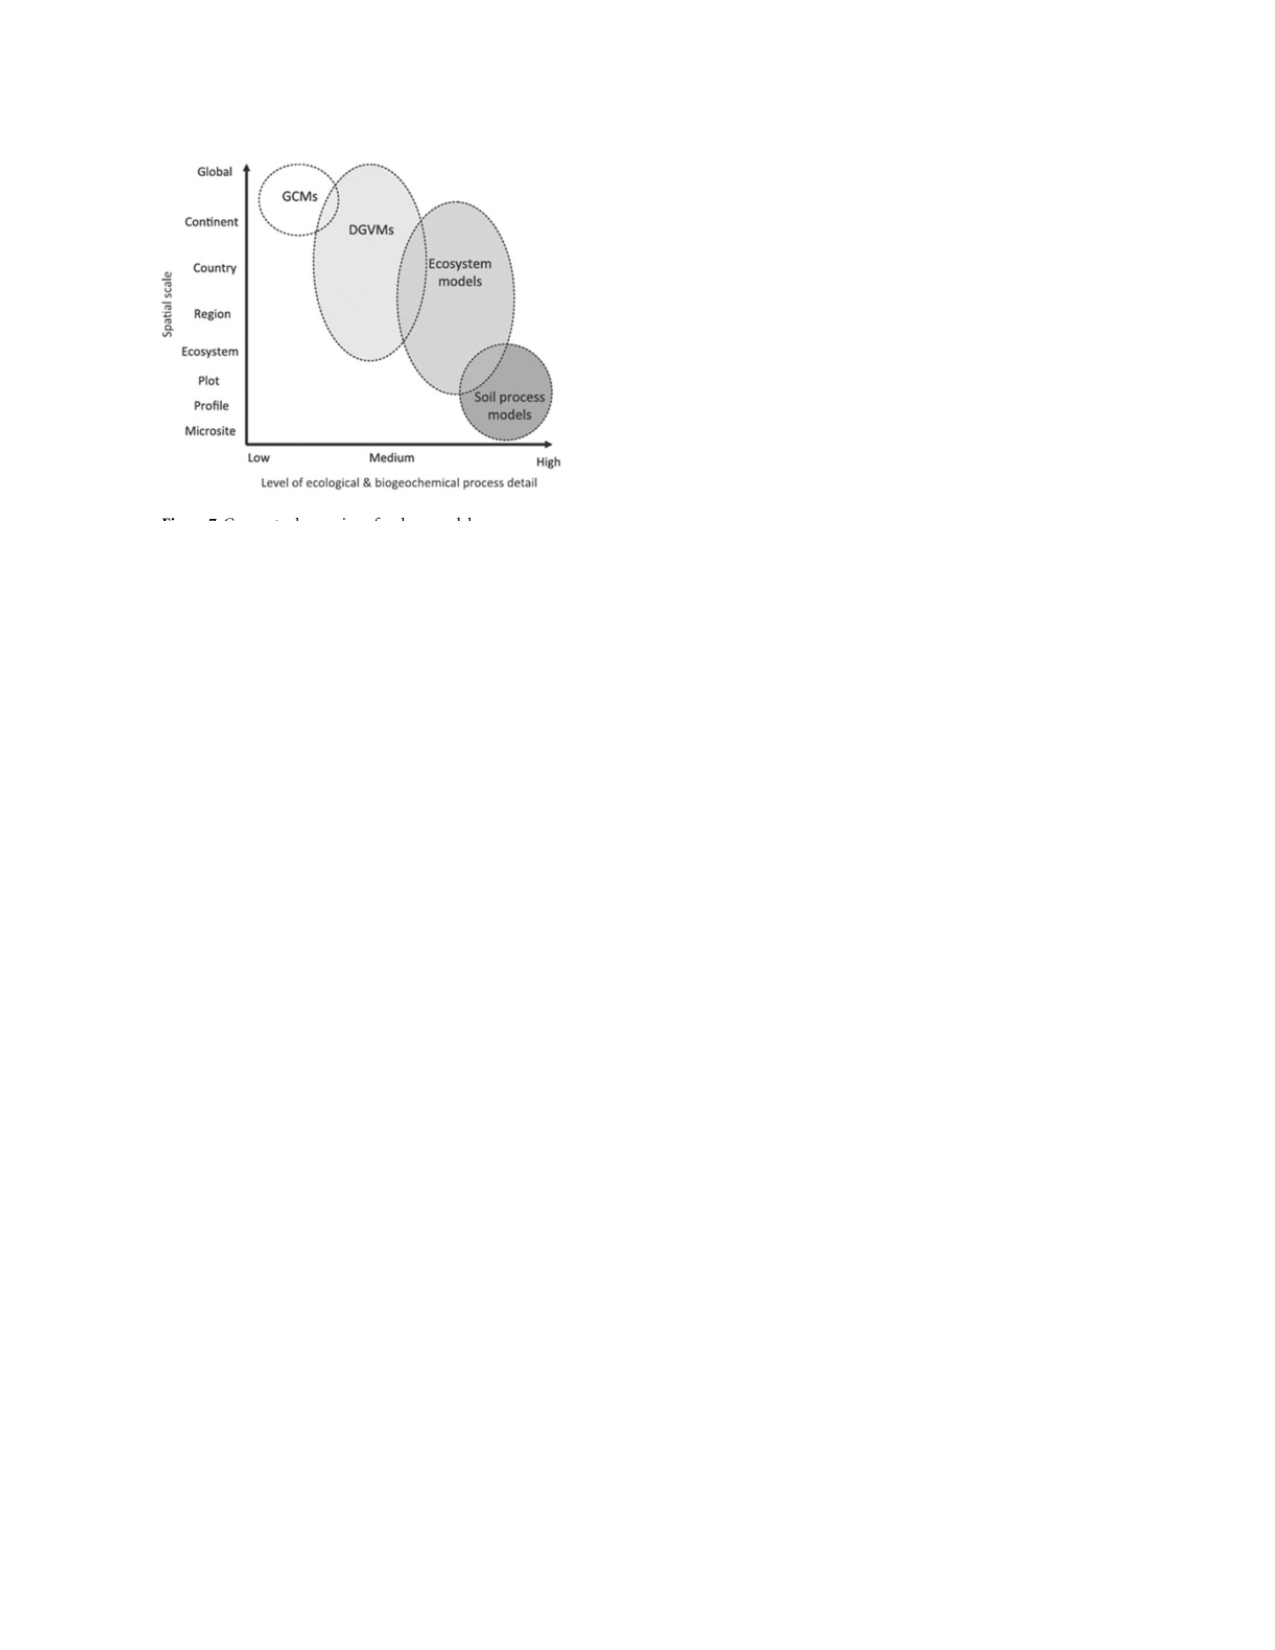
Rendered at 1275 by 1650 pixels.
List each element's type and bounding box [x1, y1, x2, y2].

picture [150, 150, 575, 521]
